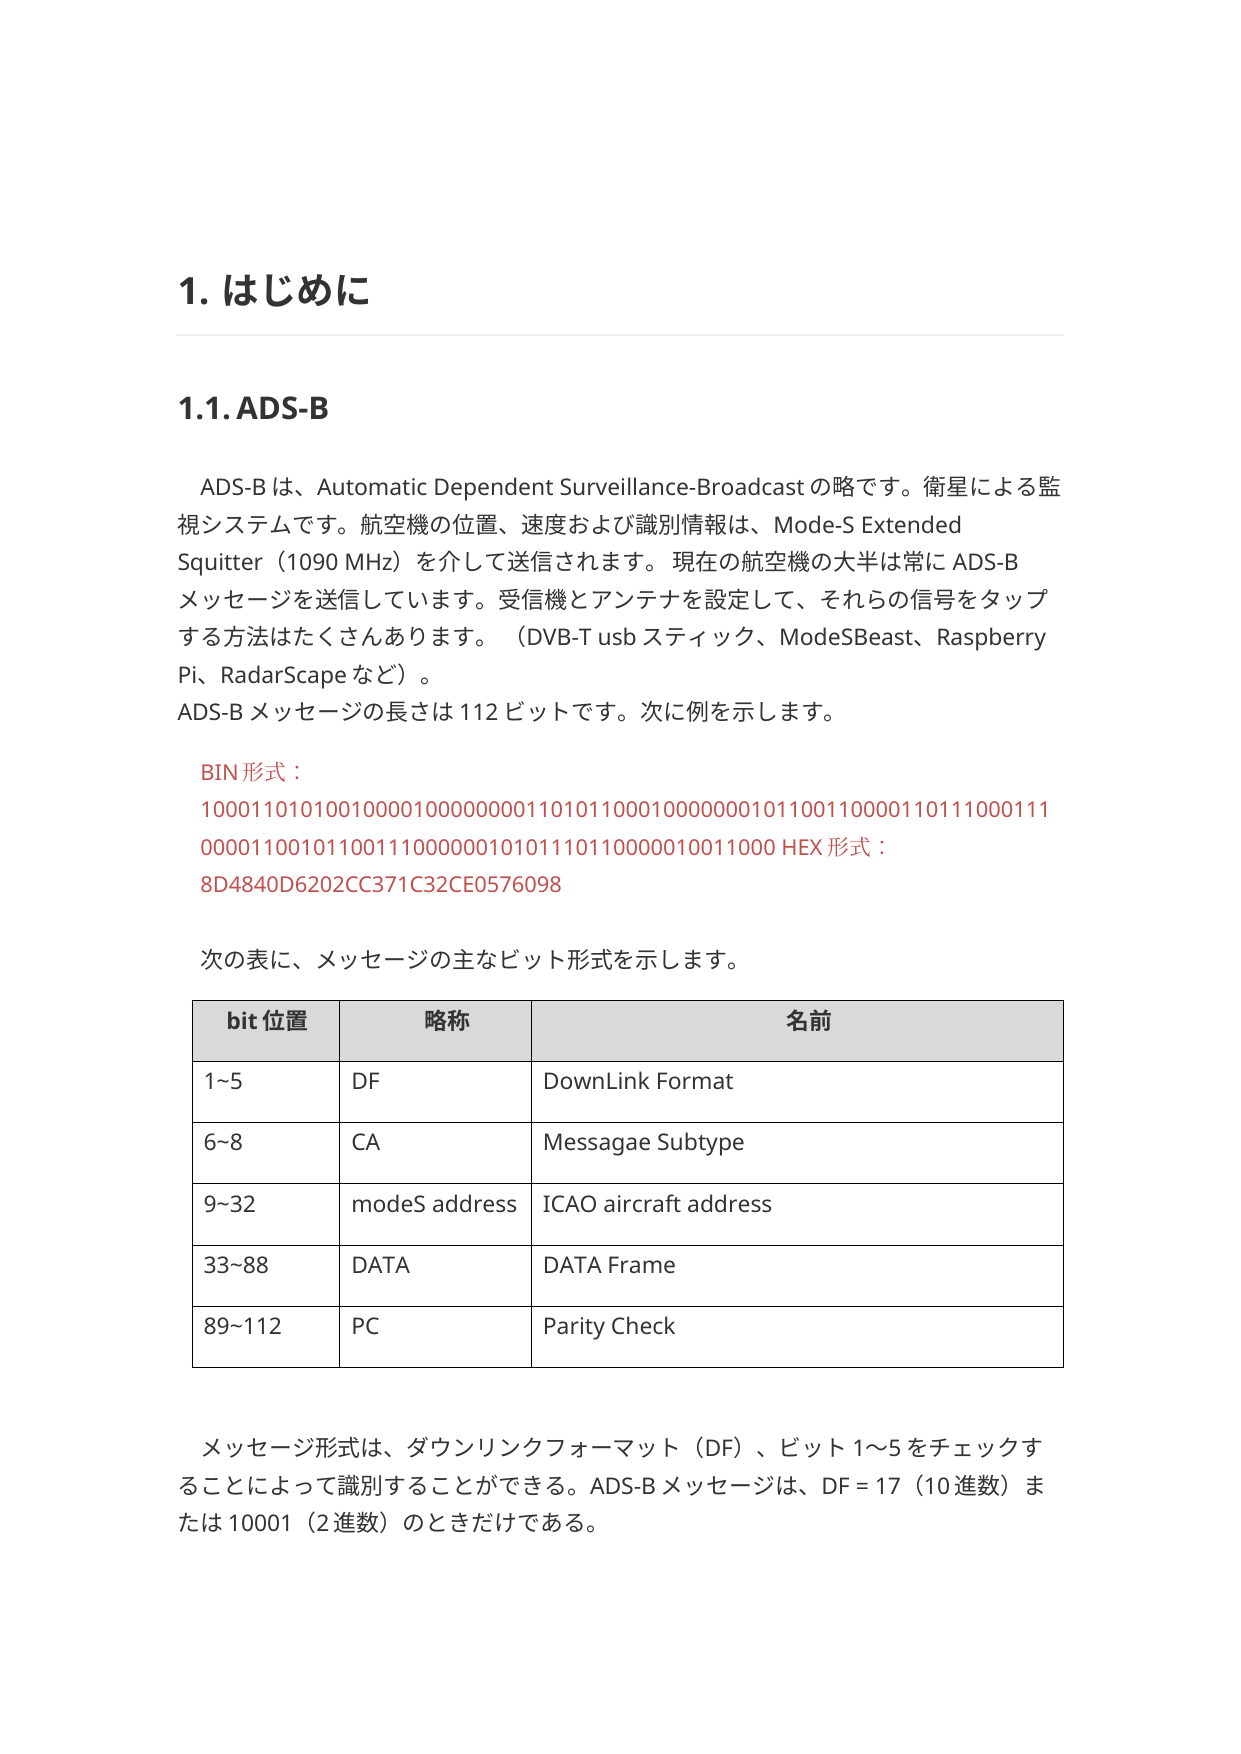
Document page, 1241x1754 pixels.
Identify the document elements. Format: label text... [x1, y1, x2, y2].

table_cell CA [340, 1123, 531, 1183]
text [177, 1428, 1063, 1540]
text BIN形式： 100011010100100001000000001101011000100000001011001100001101110001110000110010110011100000010101110110000010011000 HEX形式： 8D4840D6202CC371C32CE0576098 [200, 752, 1063, 902]
table_cell modeS address [340, 1184, 531, 1244]
text 次の表に、メッセージの主なビット形式を示します。 [177, 940, 1063, 977]
table_cell 89~112 [193, 1307, 339, 1367]
table_header 略称 [340, 1001, 531, 1061]
table_cell DownLink Format [532, 1062, 1063, 1122]
table_cell 33~88 [193, 1246, 339, 1306]
table_cell DATA [340, 1246, 531, 1306]
table_cell ICAO aircraft address [532, 1184, 1063, 1244]
table_cell 6~8 [193, 1123, 339, 1183]
text ADS-Bは、Automatic Dependent Surveillance-Broadcastの略です。衛星による監視システムです。航空機の位置、速度および識別情報は、Mode-S Extended Squitter（1090 MHz）を介して送信されます。 現在の航空機の大半は常にADS-Bメッセージを送信しています。受信機とアンテナを設定して、それらの信号をタップする方法はたくさんあります。 （DVB-T usbスティック、ModeSBeast、Raspberry Pi、RadarScapeなど）。 ADS-Bメッセージの長さは112ビットです。次に例を示します。 [177, 467, 1063, 730]
subtitle はじめに [177, 251, 1063, 334]
table_header bit位置 [193, 1001, 339, 1061]
table_cell Parity Check [532, 1307, 1063, 1367]
subtitle ADS-B [177, 369, 1063, 444]
table_cell 1~5 [193, 1062, 339, 1122]
table_cell DF [340, 1062, 531, 1122]
table_cell Messagae Subtype [532, 1123, 1063, 1183]
table_header 名前 [532, 1001, 1063, 1061]
table_cell DATA Frame [532, 1246, 1063, 1306]
table_cell PC [340, 1307, 531, 1367]
table_cell 9~32 [193, 1184, 339, 1244]
